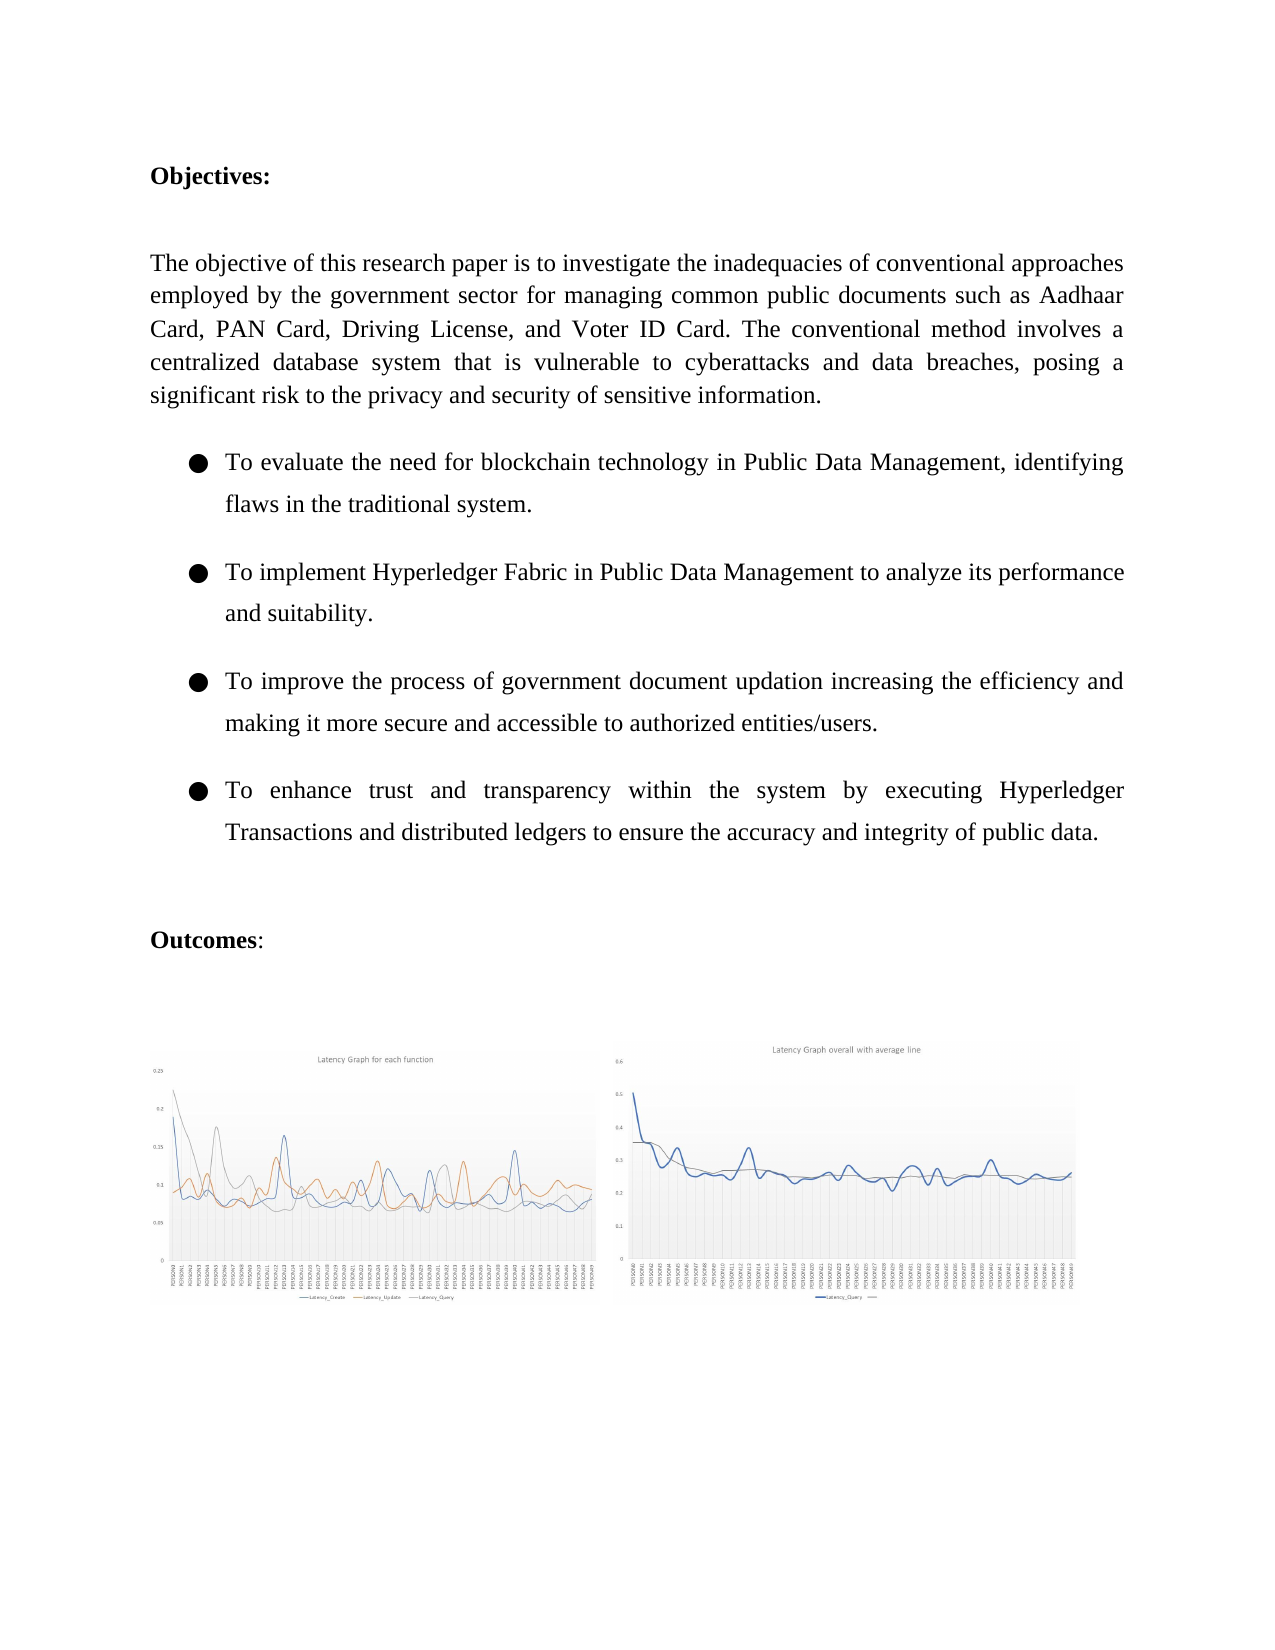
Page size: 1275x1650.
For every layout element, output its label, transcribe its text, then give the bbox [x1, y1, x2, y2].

text The objective of this research paper is to investigate the inadequacies of conventional approaches employed by the government sector for managing common public documents such as Aadhaar Card, PAN Card, Driving License, and Voter ID Card. The conventional method involves a centralized database system that is vulnerable to cyberattacks and data breaches, posing a significant risk to the privacy and security of sensitive information. [150, 248, 1125, 408]
picture [612, 1041, 1081, 1305]
list To evaluate the need for blockchain technology in Public Data Management, identifying flaws in the traditional system. [187, 433, 1125, 518]
list To improve the process of government document updation increasing the efficiency and making it more secure and accessible to authorized entities/users. [187, 652, 1125, 737]
list To enhance trust and transparency within the system by executing Hyperledger Transactions and distributed ledgers to ensure the accuracy and integrity of public data. [187, 762, 1125, 846]
text Objectives: [150, 161, 1125, 189]
picture [150, 1051, 600, 1305]
text Outcomes: [150, 925, 1125, 954]
list To implement Hyperledger Fabric in Public Data Management to analyze its performance and suitability. [187, 543, 1125, 627]
